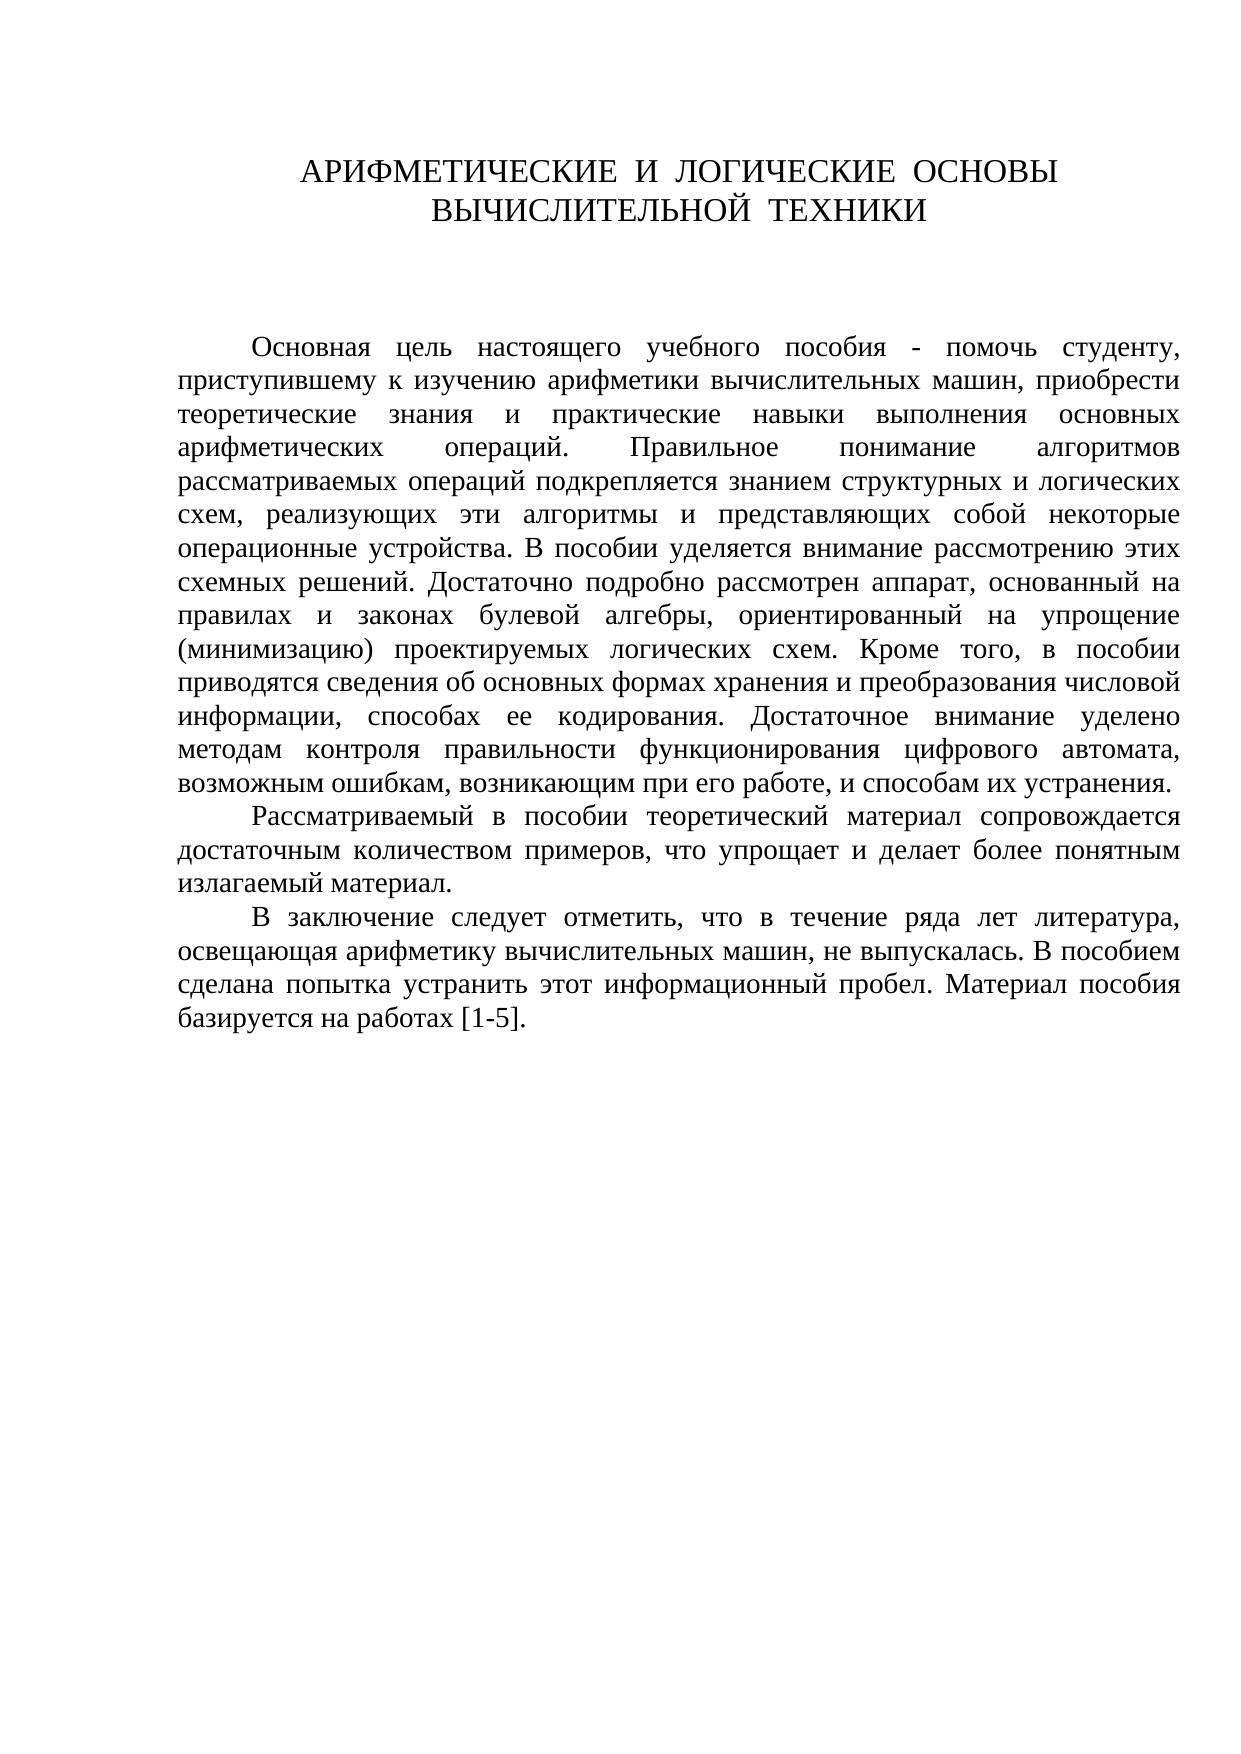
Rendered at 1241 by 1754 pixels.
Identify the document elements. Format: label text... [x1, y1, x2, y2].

text Рассматриваемый в пособии теоретический материал сопровождается достаточным количеством примеров, что упрощает и делает более понятным излагаемый материал. [177, 798, 1181, 899]
text АРИФМЕТИЧЕСКИЕ И ЛОГИЧЕСКИЕ ОСНОВЫ [177, 152, 1181, 190]
text ВЫЧИСЛИТЕЛЬНОЙ ТЕХНИКИ [177, 190, 1181, 228]
text В заключение следует отметить, что в течение ряда лет литература, освещающая арифметику вычислительных машин, не выпускалась. В пособием сделана попытка устранить этот информационный пробел. Материал пособия базируется на работах [1-5]. [177, 899, 1181, 1033]
text Основная цель настоящего учебного пособия - помочь студенту, приступившему к изучению арифметики вычислительных машин, приобрести теоретические знания и практические навыки выполнения основных арифметических операций. Правильное понимание алгоритмов рассматриваемых операций подкрепляется знанием структурных и логических схем, реализующих эти алгоритмы и представляющих собой некоторые операционные устройства. В пособии уделяется внимание рассмотрению этих схемных решений. Достаточно подробно рассмотрен аппарат, основанный на правилах и законах булевой алгебры, ориентированный на упрощение (минимизацию) проектируемых логических схем. Кроме того, в пособии приводятся сведения об основных формах хранения и преобразования числовой информации, способах ее кодирования. Достаточное внимание уделено методам контроля правильности функционирования цифрового автомата, возможным ошибкам, возникающим при его работе, и способам их устранения. [177, 329, 1181, 798]
